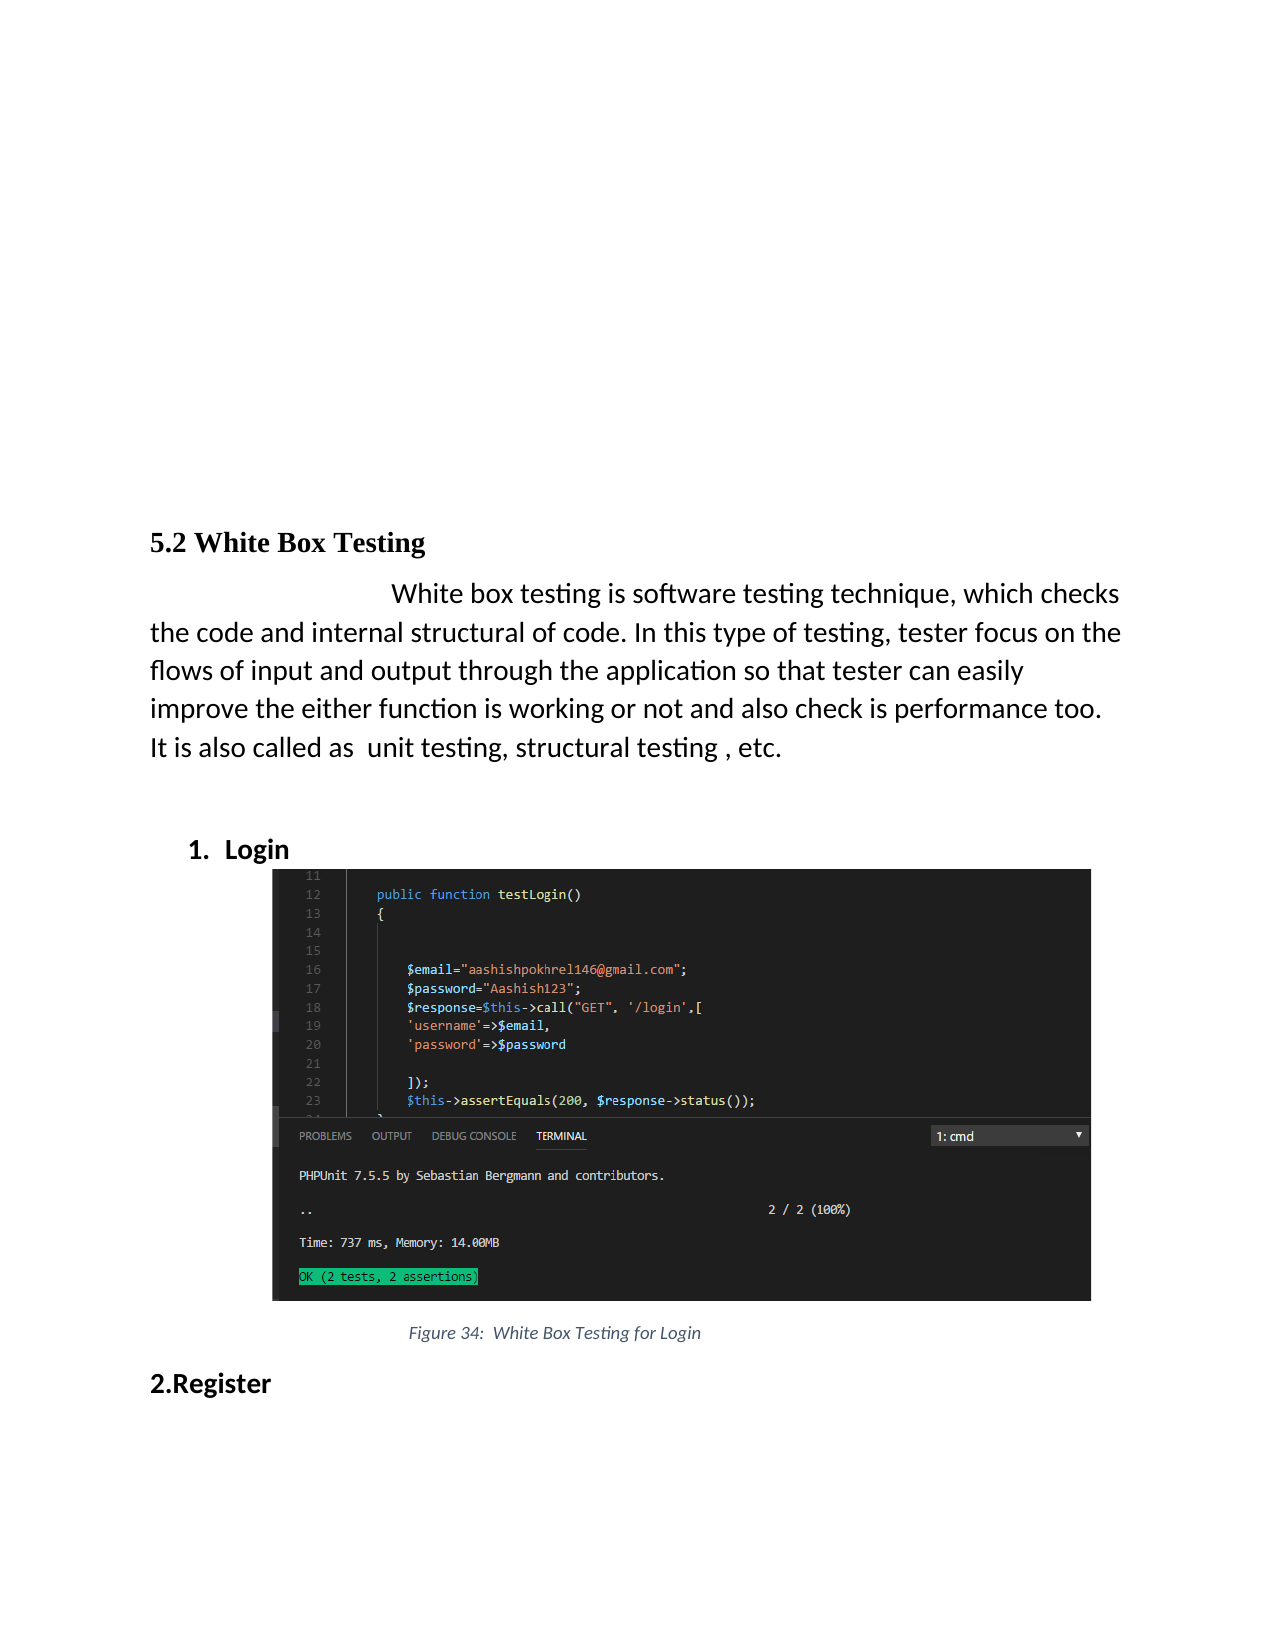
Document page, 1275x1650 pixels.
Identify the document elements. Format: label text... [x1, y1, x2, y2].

text 2.Register [150, 1365, 1125, 1401]
list Login [187, 831, 1125, 867]
picture [272, 869, 1092, 1301]
text White box testing is software testing technique, which checks the code and internal structural of code. In this type of testing, tester focus on the flows of input and output through the application so that tester can easily improve the either function is working or not and also check is performance too. It is also called as unit testing, structural testing , etc. [150, 575, 1125, 765]
subtitle 5.2 White Box Testing [150, 525, 1125, 558]
